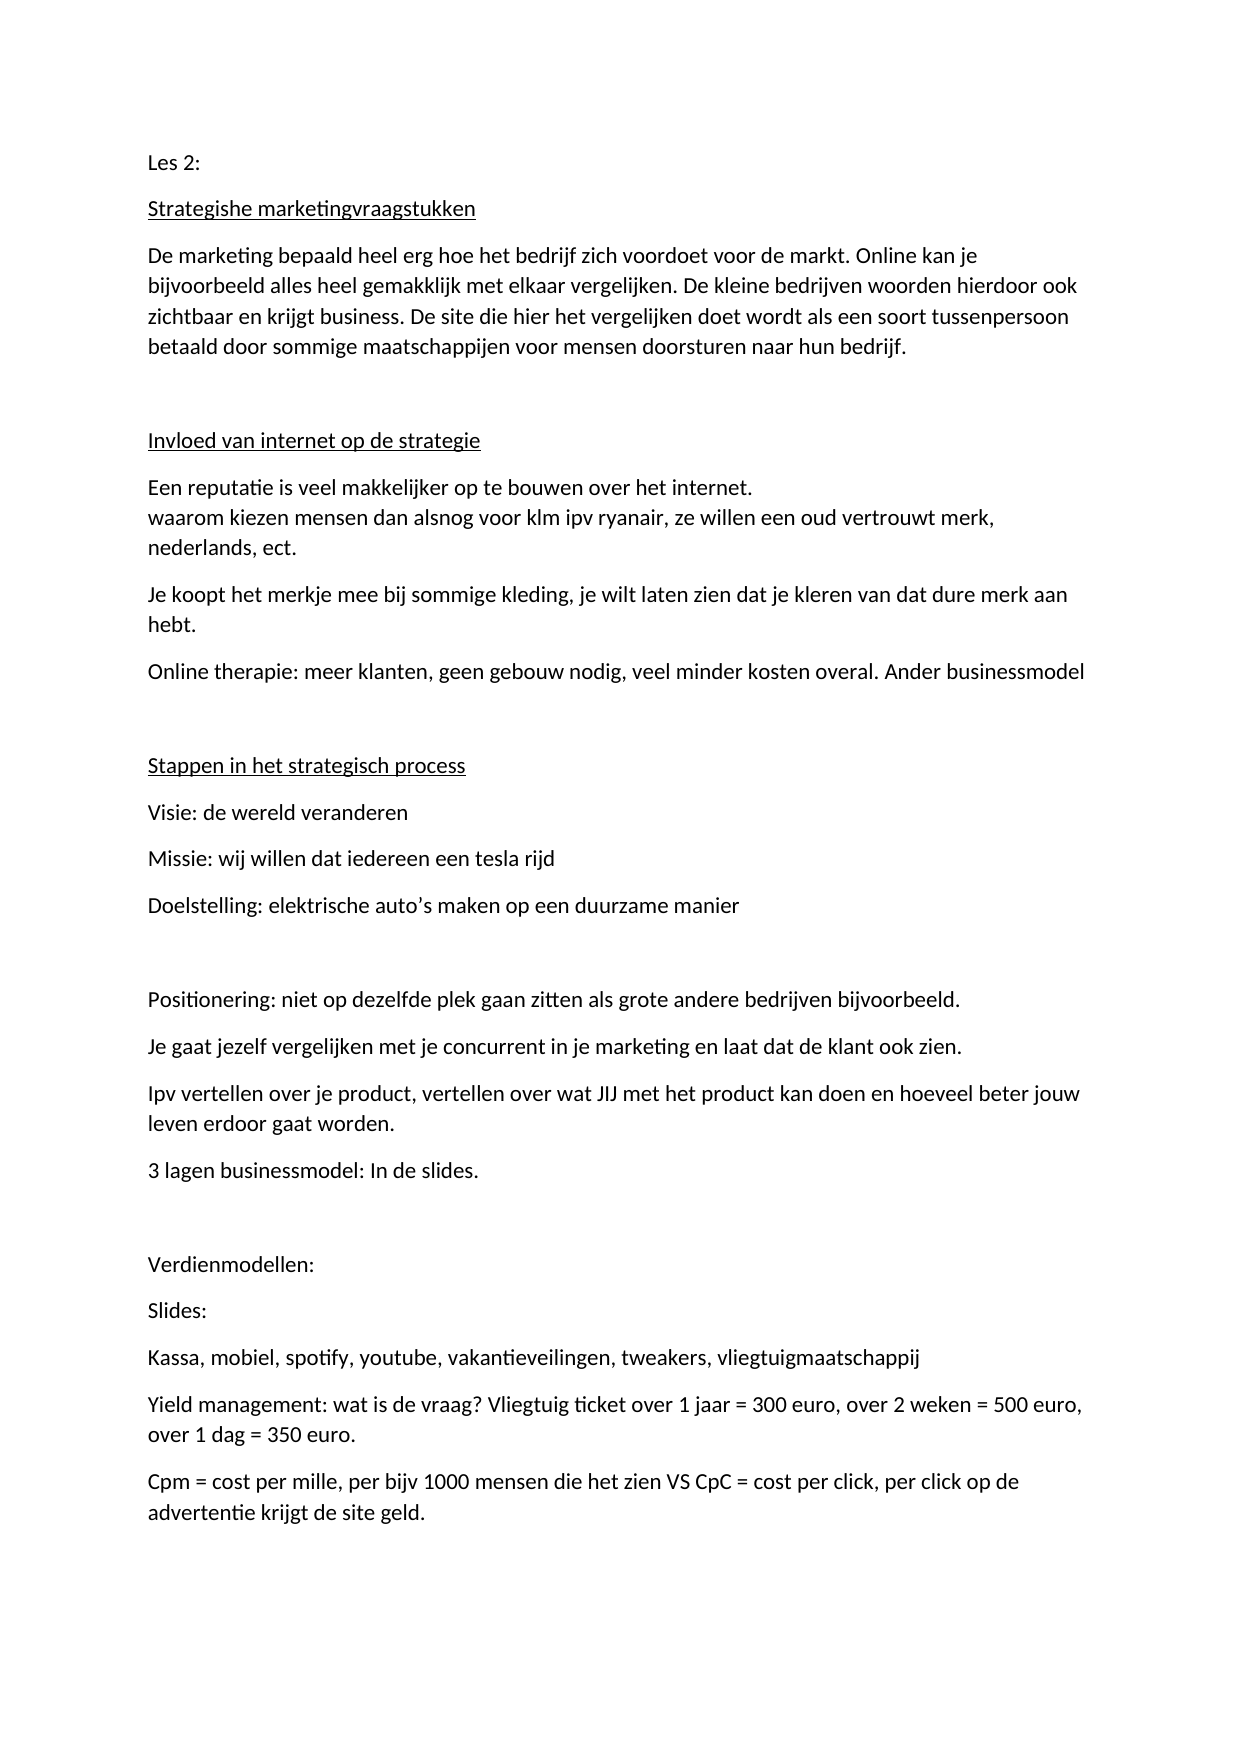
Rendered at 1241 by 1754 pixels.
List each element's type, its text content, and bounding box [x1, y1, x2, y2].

text Ipv vertellen over je product, vertellen over wat JIJ met het product kan doen en hoeveel beter jouw leven erdoor gaat worden. [148, 1079, 1093, 1137]
text Online therapie: meer klanten, geen gebouw nodig, veel minder kosten overal. Ander businessmodel [148, 657, 1093, 685]
text Een reputatie is veel makkelijker op te bouwen over het internet. waarom kiezen mensen dan alsnog voor klm ipv ryanair, ze willen een oud vertrouwt merk, nederlands, ect. [148, 473, 1093, 561]
text Invloed van internet op de strategie [148, 426, 1093, 454]
text Missie: wij willen dat iedereen een tesla rijd [148, 844, 1093, 872]
text Stappen in het strategisch process [148, 751, 1093, 779]
text Yield management: wat is de vraag? Vliegtuig ticket over 1 jaar = 300 euro, over 2 weken = 500 euro, over 1 dag = 350 euro. [148, 1390, 1093, 1448]
text Visie: de wereld veranderen [148, 798, 1093, 826]
text Kassa, mobiel, spotify, youtube, vakantieveilingen, tweakers, vliegtuigmaatschappij [148, 1343, 1093, 1371]
text Je koopt het merkje mee bij sommige kleding, je wilt laten zien dat je kleren van dat dure merk aan hebt. [148, 580, 1093, 638]
text Doelstelling: elektrische auto’s maken op een duurzame manier [148, 891, 1093, 919]
text 3 lagen businessmodel: In de slides. [148, 1156, 1093, 1184]
text Les 2: [148, 148, 1093, 176]
text Je gaat jezelf vergelijken met je concurrent in je marketing en laat dat de klant ook zien. [148, 1032, 1093, 1060]
text Cpm = cost per mille, per bijv 1000 mensen die het zien VS CpC = cost per click, per click op de advertentie krijgt de site geld. [148, 1467, 1093, 1526]
text De marketing bepaald heel erg hoe het bedrijf zich voordoet voor de markt. Online kan je bijvoorbeeld alles heel gemakklijk met elkaar vergelijken. De kleine bedrijven woorden hierdoor ook zichtbaar en krijgt business. De site die hier het vergelijken doet wordt als een soort tussenpersoon betaald door sommige maatschappijen voor mensen doorsturen naar hun bedrijf. [148, 241, 1093, 360]
text Slides: [148, 1297, 1093, 1324]
text Positionering: niet op dezelfde plek gaan zitten als grote andere bedrijven bijvoorbeeld. [148, 985, 1093, 1013]
text Strategishe marketingvraagstukken [148, 194, 1093, 222]
text Verdienmodellen: [148, 1250, 1093, 1278]
